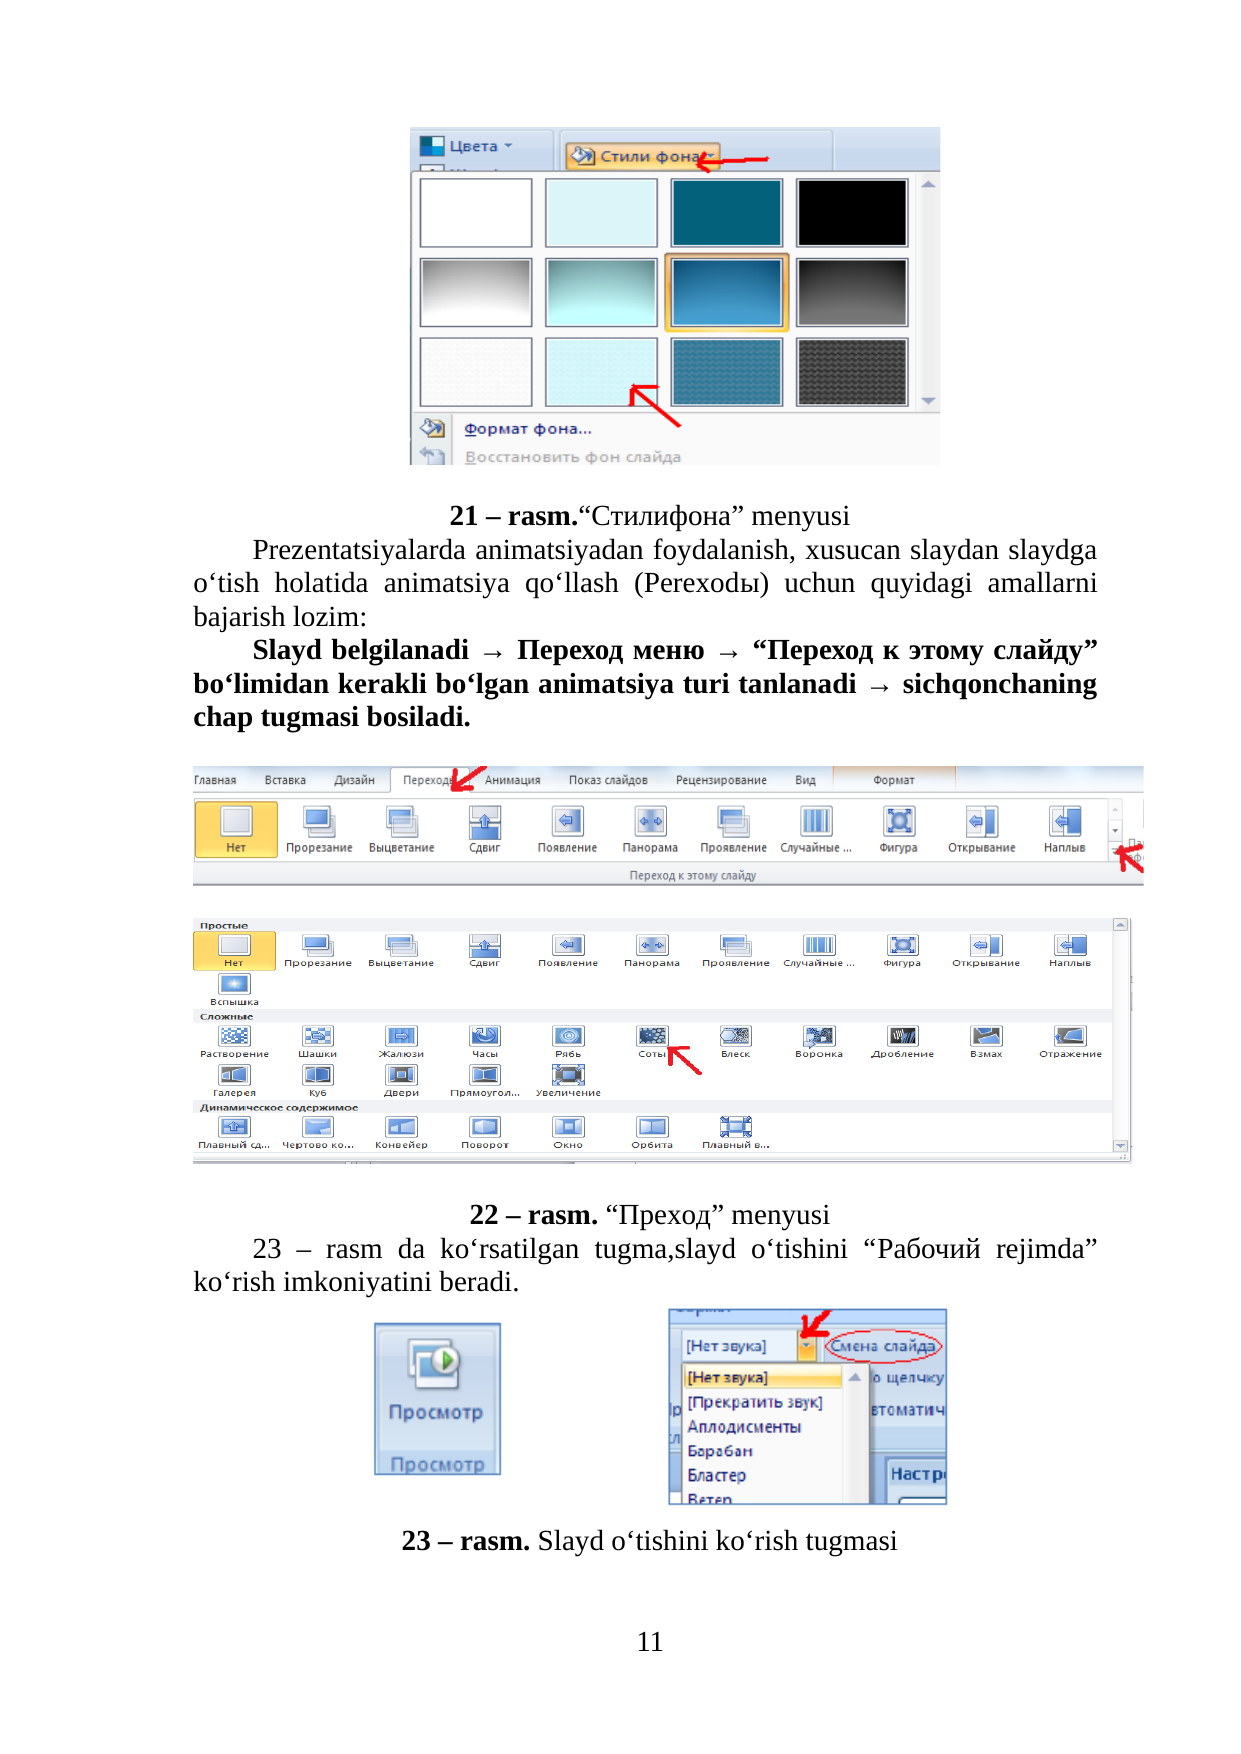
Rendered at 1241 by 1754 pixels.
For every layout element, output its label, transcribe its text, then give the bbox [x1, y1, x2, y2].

text 22 – rasm. “Преход” menyusi [177, 1197, 1122, 1231]
text 23 – rasm. Slayd o‘tishini ko‘rish tugmasi [177, 1523, 1122, 1557]
text Prezentatsiyalarda animatsiyadan foydalanish, xusucan slaydan slaydga o‘tish holatida animatsiya qo‘llash (Perexodы) uchun quyidagi amallarni bajarish lozim: [193, 532, 1098, 632]
text Slayd belgilanadi → Переход меню → “Переход к этому слайду” bo‘limidan kerakli bo‘lgan animatsiya turi tanlanadi → sichqonchaning chap tugmasi bosiladi. [193, 632, 1098, 733]
text 21 – rasm.“Стилифона” menyusi [177, 498, 1122, 532]
text 23 – rasm da ko‘rsatilgan tugma,slayd o‘tishini “Рабочий rejimda” ko‘rish imkoniyatini beradi. [193, 1231, 1098, 1298]
picture [351, 1298, 999, 1524]
